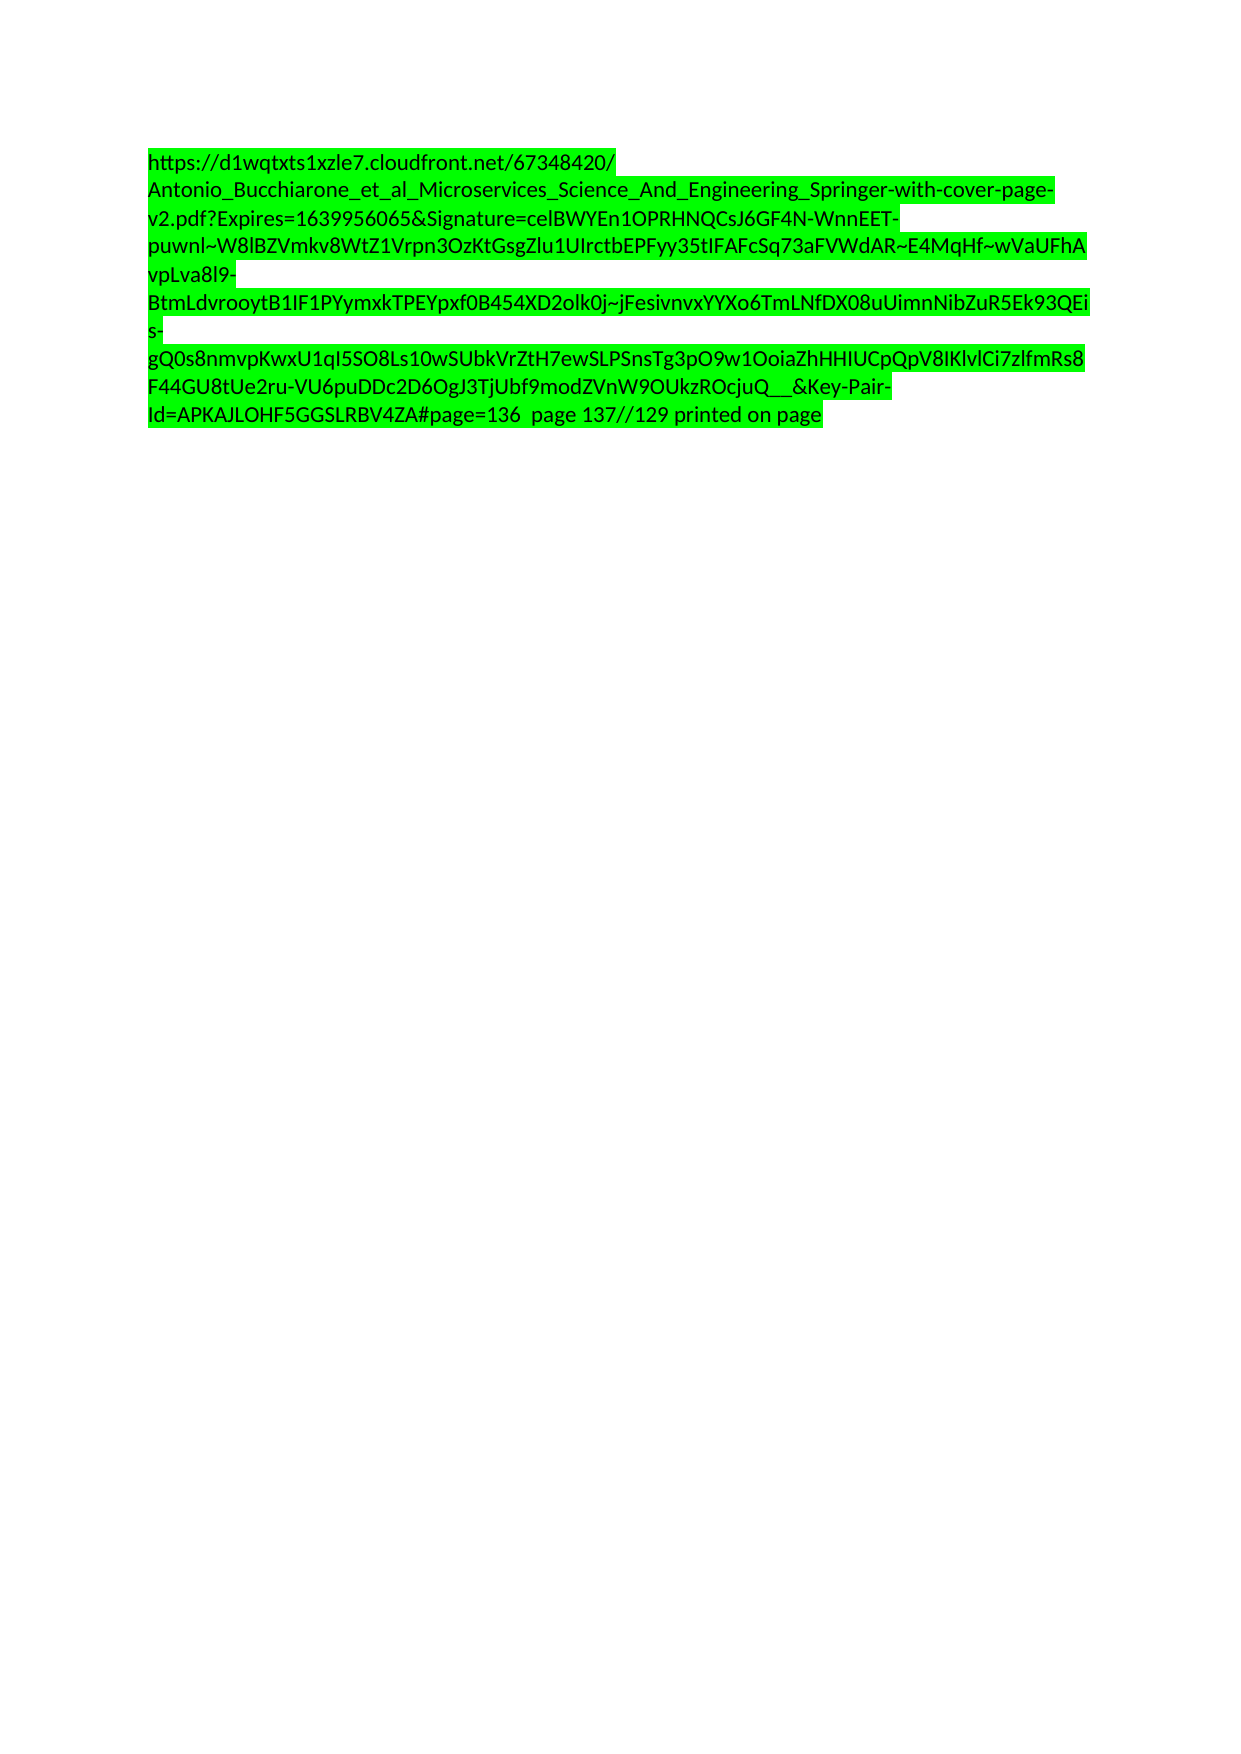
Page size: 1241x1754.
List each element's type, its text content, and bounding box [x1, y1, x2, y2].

text https://d1wqtxts1xzle7.cloudfront.net/67348420/Antonio_Bucchiarone_et_al_Microservices_Science_And_Engineering_Springer-with-cover-page-v2.pdf?Expires=1639956065&Signature=celBWYEn1OPRHNQCsJ6GF4N-WnnEET-puwnl~W8lBZVmkv8WtZ1Vrpn3OzKtGsgZlu1UIrctbEPFyy35tIFAFcSq73aFVWdAR~E4MqHf~wVaUFhAvpLva8l9-BtmLdvrooytB1IF1PYymxkTPEYpxf0B454XD2olk0j~jFesivnvxYYXo6TmLNfDX08uUimnNibZuR5Ek93QEis-gQ0s8nmvpKwxU1qI5SO8Ls10wSUbkVrZtH7ewSLPSnsTg3pO9w1OoiaZhHHIUCpQpV8IKlvlCi7zlfmRs8F44GU8tUe2ru-VU6puDDc2D6OgJ3TjUbf9modZVnW9OUkzROcjuQ__&Key-Pair-Id=APKAJLOHF5GGSLRBV4ZA#page=136 page 137//129 printed on page [163, 148, 1093, 428]
